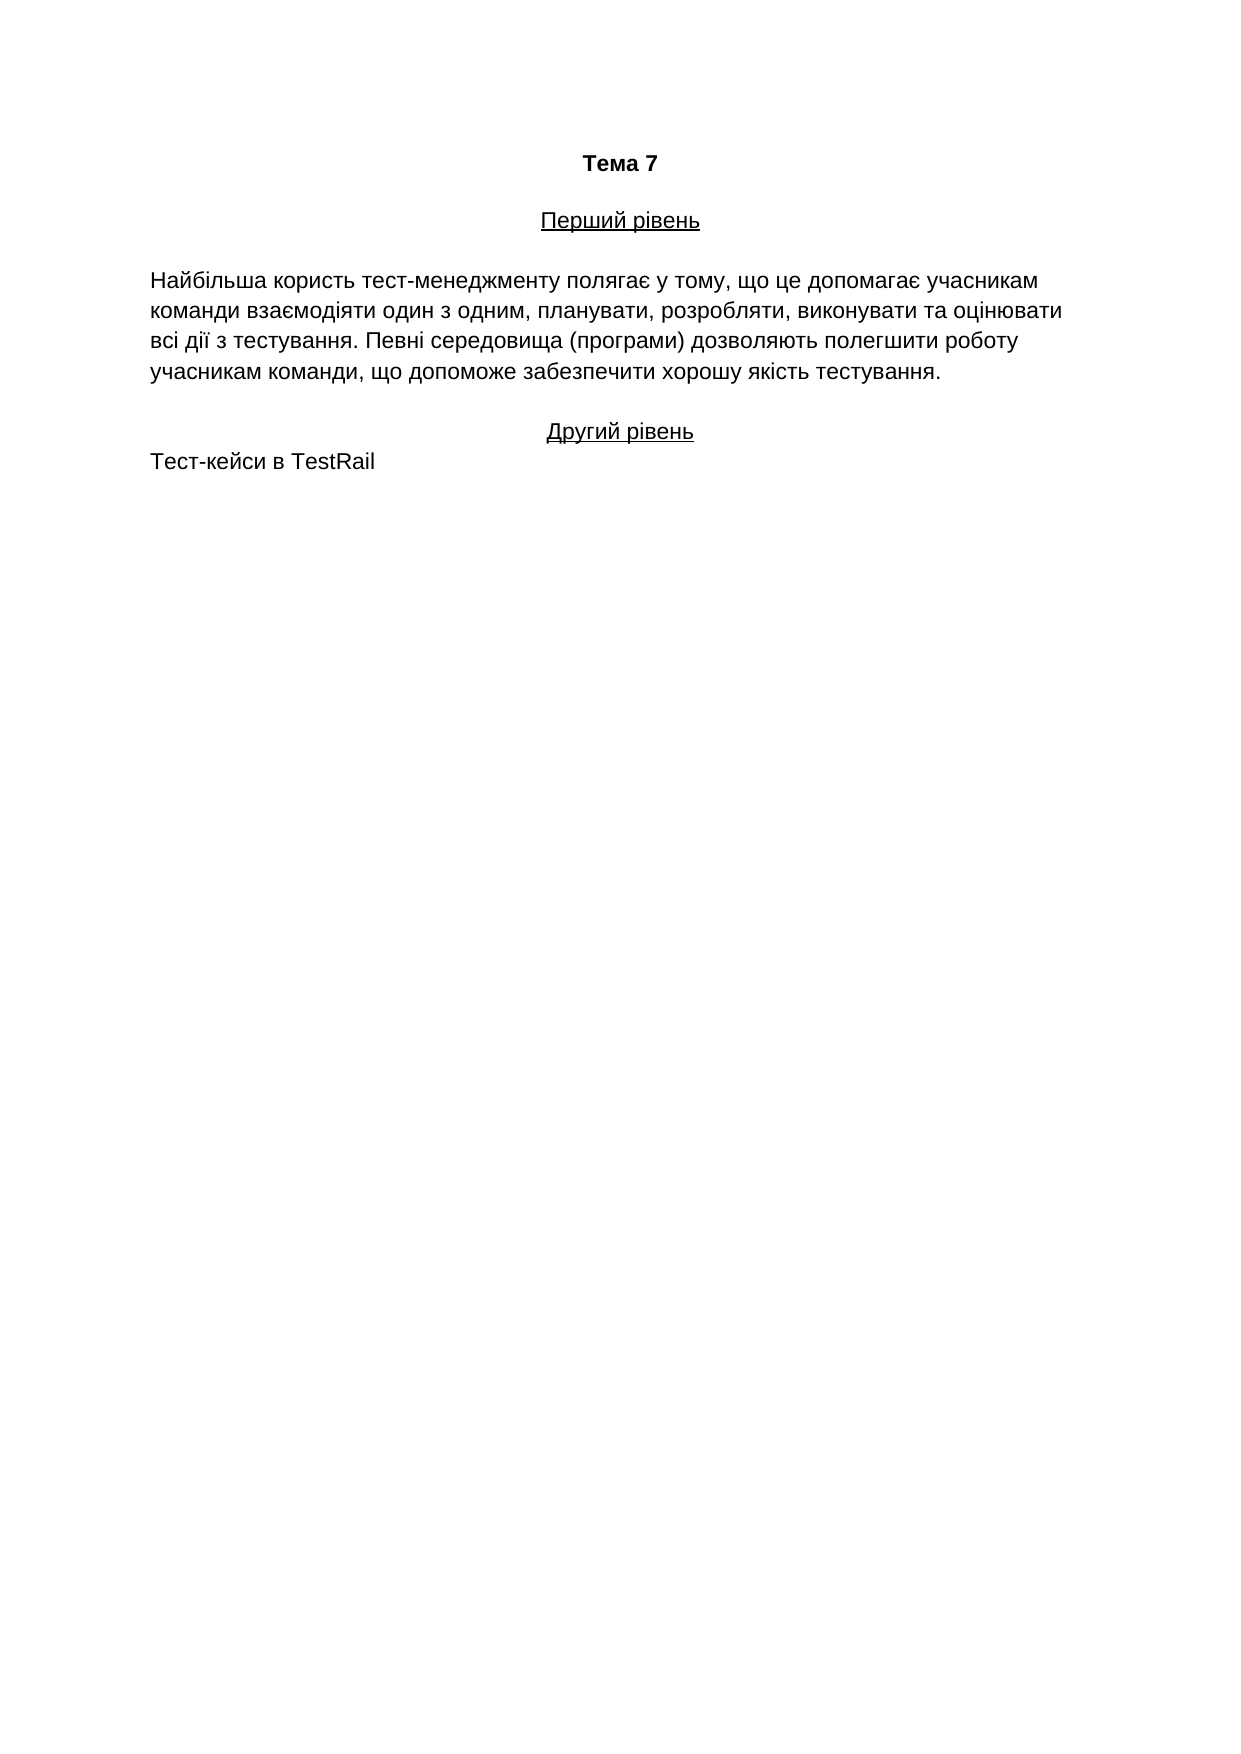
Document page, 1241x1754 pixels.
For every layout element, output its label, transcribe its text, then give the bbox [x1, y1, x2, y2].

text Другий рівень [150, 418, 1090, 444]
text Найбільша користь тест-менеджменту полягає у тому, що це допомагає учасникам команди взаємодіяти один з одним, планувати, розробляти, виконувати та оцінювати всі дії з тестування. Певні середовища (програми) дозволяють полегшити роботу учасникам команди, що допоможе забезпечити хорошу якість тестування. [150, 267, 1090, 384]
text Тест-кейси в TestRail [150, 448, 1090, 474]
text Тема 7 [150, 150, 1090, 176]
text Перший рівень [150, 207, 1090, 233]
